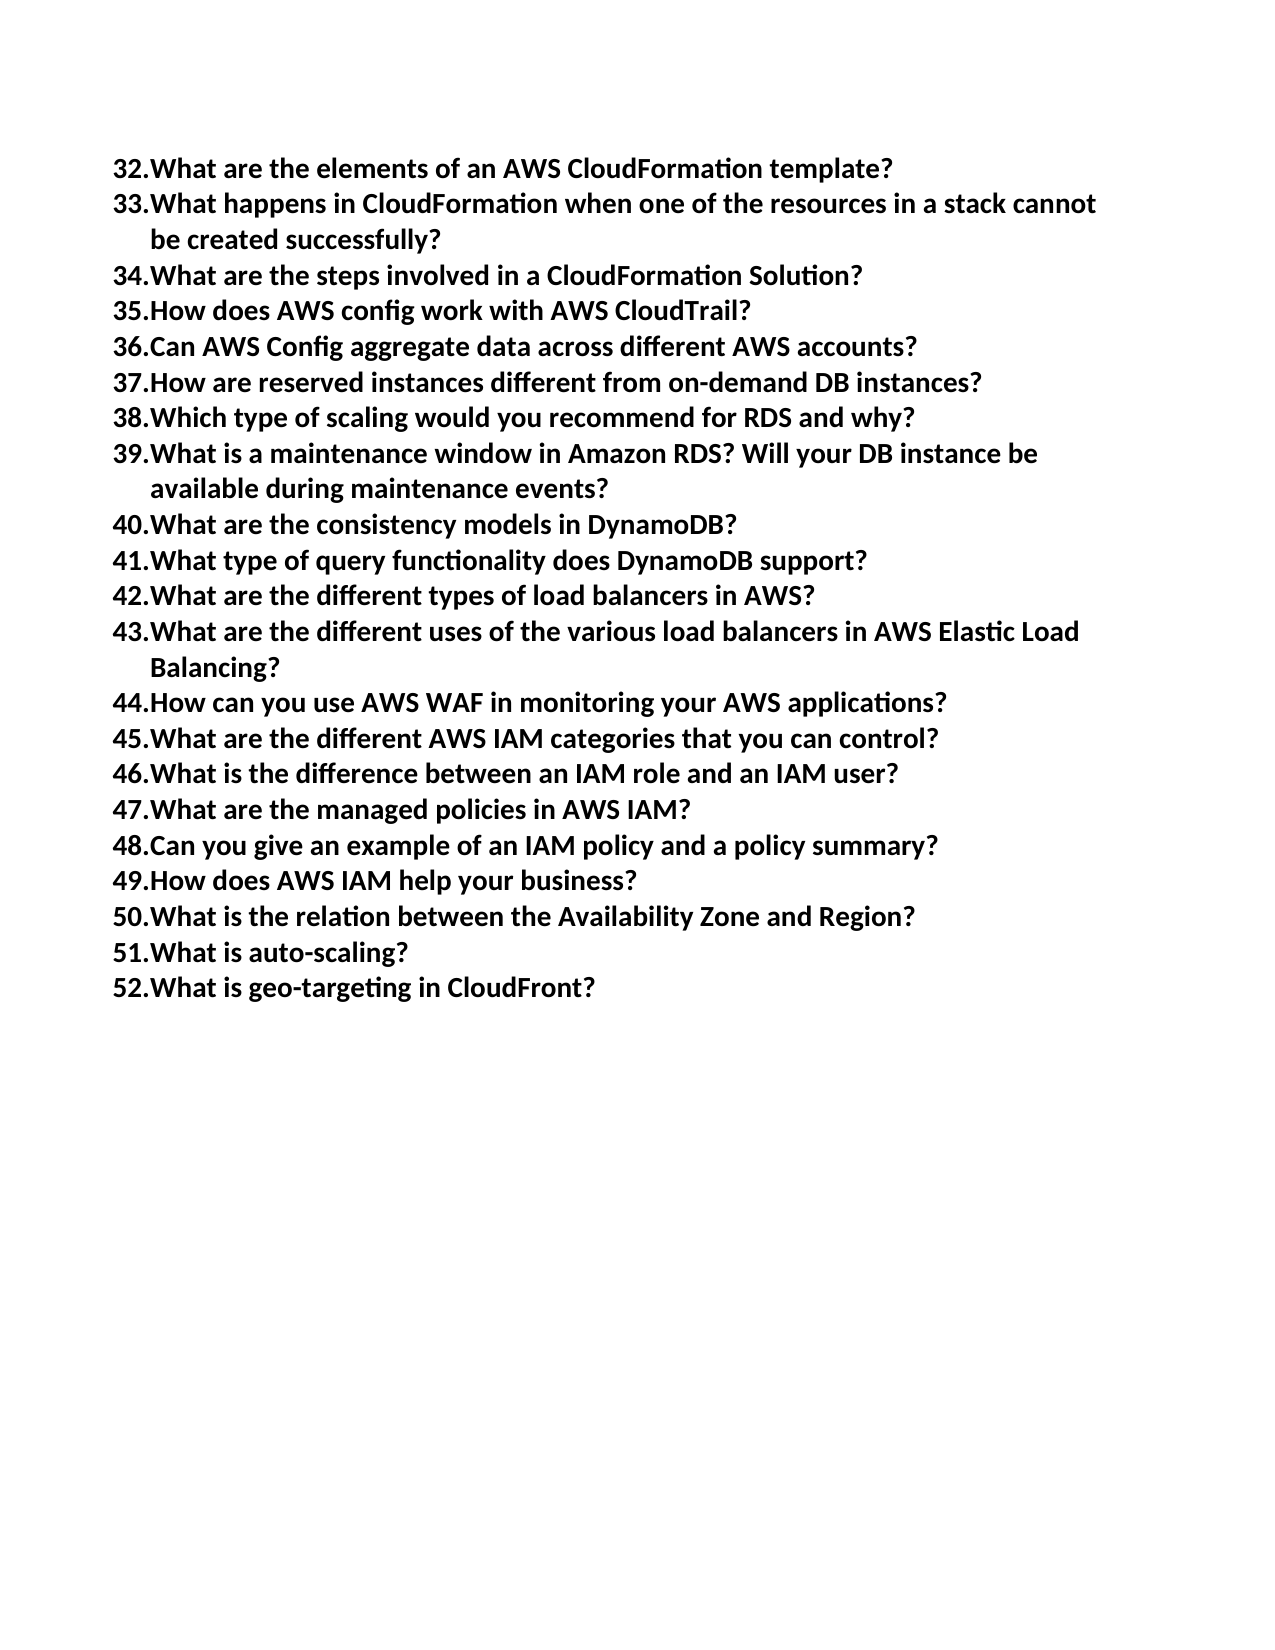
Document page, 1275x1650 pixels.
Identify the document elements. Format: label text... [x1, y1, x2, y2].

subtitle What are the managed policies in AWS IAM? [112, 791, 1125, 827]
subtitle What are the different AWS IAM categories that you can control? [112, 720, 1125, 756]
subtitle What is geo-targeting in CloudFront? [112, 969, 1125, 1005]
subtitle What is a maintenance window in Amazon RDS? Will your DB instance be available during maintenance events? [112, 435, 1125, 506]
subtitle What is the relation between the Availability Zone and Region? [112, 898, 1125, 934]
subtitle What are the steps involved in a CloudFormation Solution? [112, 257, 1125, 292]
subtitle How does AWS IAM help your business? [112, 862, 1125, 898]
subtitle What is the difference between an IAM role and an IAM user? [112, 756, 1125, 791]
subtitle How can you use AWS WAF in monitoring your AWS applications? [112, 684, 1125, 720]
subtitle What is auto-scaling? [112, 934, 1125, 969]
subtitle Can AWS Config aggregate data across different AWS accounts? [112, 328, 1125, 364]
subtitle What happens in CloudFormation when one of the resources in a stack cannot be created successfully? [112, 186, 1125, 257]
subtitle How does AWS config work with AWS CloudTrail? [112, 292, 1125, 328]
subtitle What are the elements of an AWS CloudFormation template? [112, 150, 1125, 186]
subtitle What are the different uses of the various load balancers in AWS Elastic Load Balancing? [112, 613, 1125, 684]
subtitle Which type of scaling would you recommend for RDS and why? [112, 399, 1125, 435]
subtitle What are the different types of load balancers in AWS? [112, 577, 1125, 613]
subtitle Can you give an example of an IAM policy and a policy summary? [112, 827, 1125, 862]
subtitle How are reserved instances different from on-demand DB instances? [112, 364, 1125, 399]
subtitle What type of query functionality does DynamoDB support? [112, 542, 1125, 577]
subtitle What are the consistency models in DynamoDB? [112, 506, 1125, 542]
